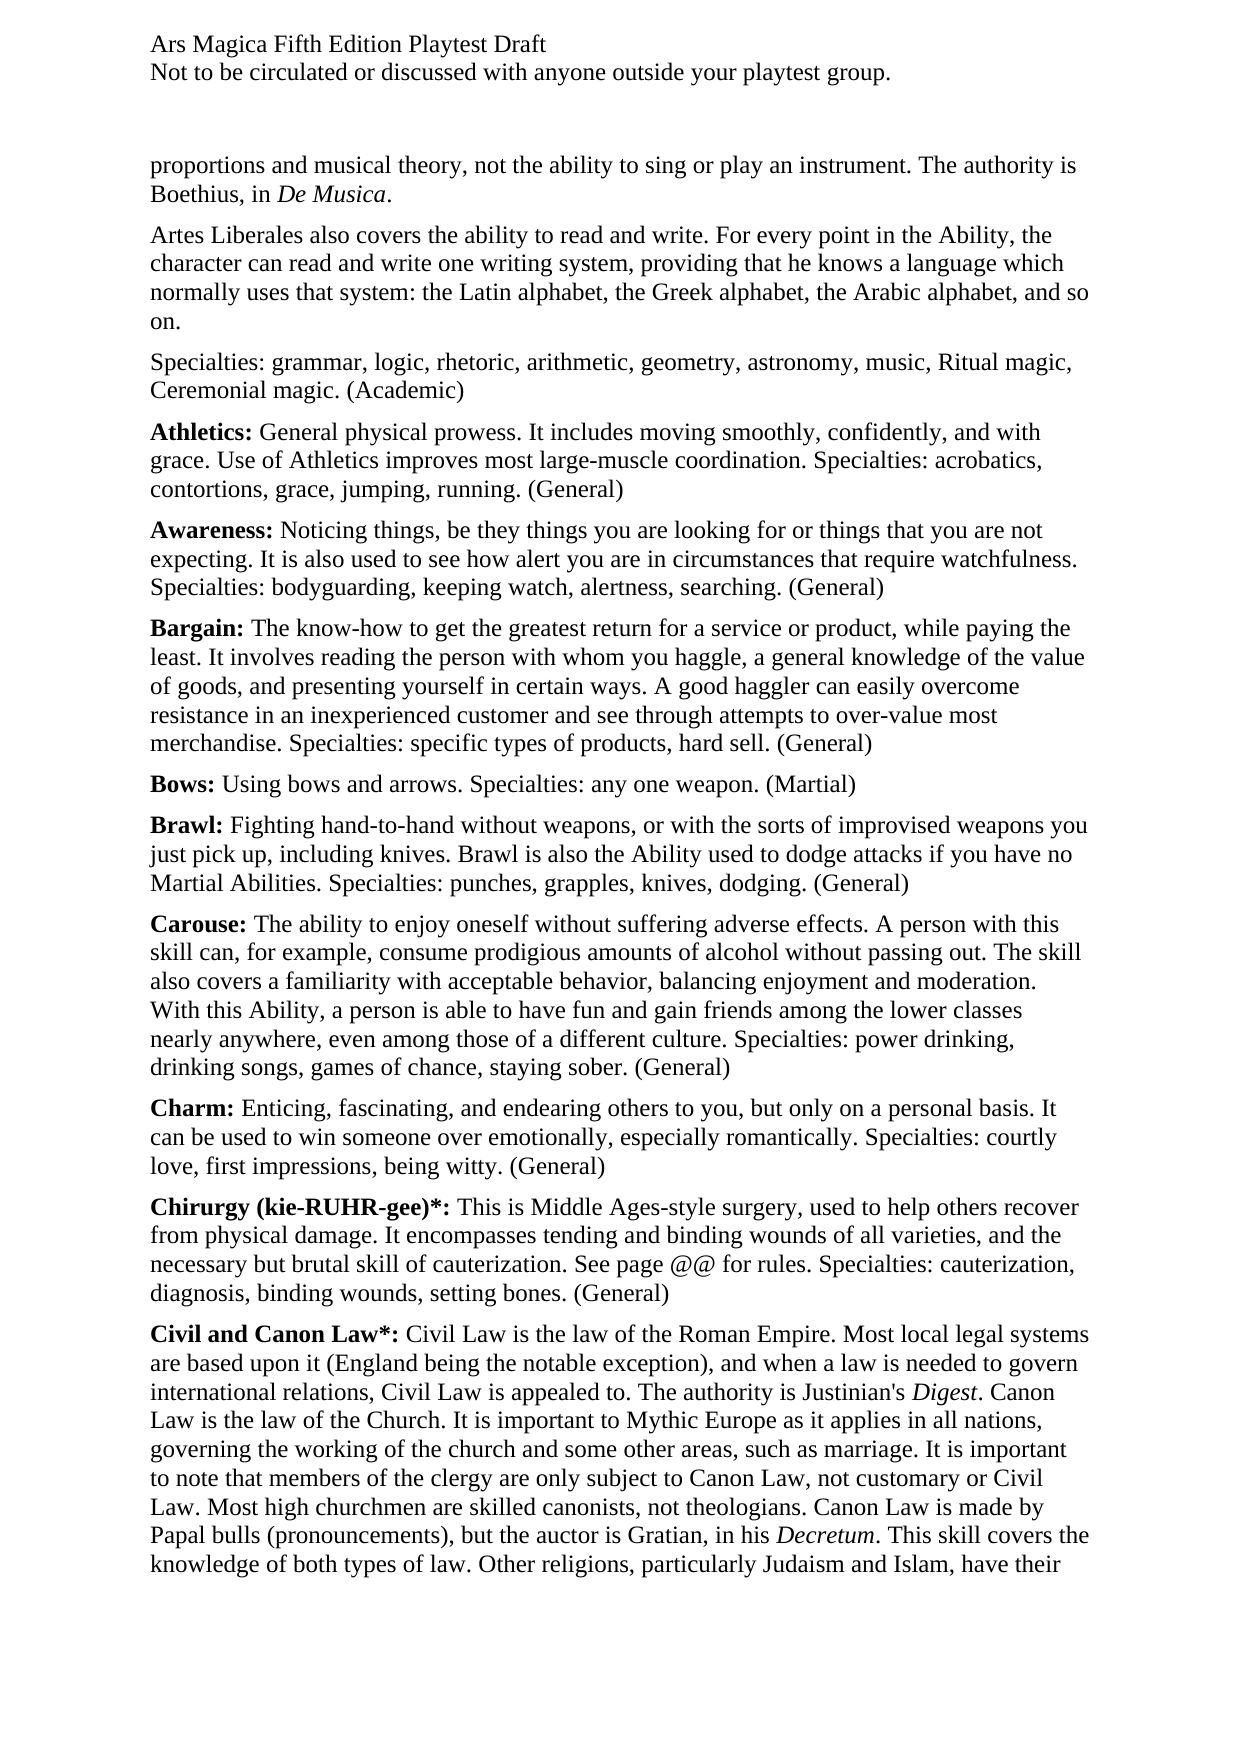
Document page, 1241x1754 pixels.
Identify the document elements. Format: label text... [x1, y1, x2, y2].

text Specialties: grammar, logic, rhetoric, arithmetic, geometry, astronomy, music, Ritual magic, Ceremonial magic. (Academic) [150, 347, 1090, 404]
text Carouse: The ability to enjoy oneself without suffering adverse effects. A person with this skill can, for example, consume prodigious amounts of alcohol without passing out. The skill also covers a familiarity with acceptable behavior, balancing enjoyment and moderation. With this Ability, a person is able to have fun and gain friends among the lower classes nearly anywhere, even among those of a different culture. Specialties: power drinking, drinking songs, games of chance, staying sober. (General) [150, 909, 1090, 1081]
text Athletics: General physical prowess. It includes moving smoothly, confidently, and with grace. Use of Athletics improves most large-muscle coordination. Specialties: acrobatics, contortions, grace, jumping, running. (General) [150, 417, 1090, 503]
text Awareness: Noticing things, be they things you are looking for or things that you are not expecting. It is also used to see how alert you are in circumstances that require watchfulness. Specialties: bodyguarding, keeping watch, alertness, searching. (General) [150, 515, 1090, 601]
text Bargain: The know-how to get the greatest return for a service or product, while paying the least. It involves reading the person with whom you haggle, a general knowledge of the value of goods, and presenting yourself in certain ways. A good haggler can easily overcome resistance in an inexperienced customer and see through attempts to over-value most merchandise. Specialties: specific types of products, hard sell. (General) [150, 613, 1090, 757]
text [150, 1319, 1090, 1578]
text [150, 150, 1090, 207]
text Chirurgy (kie-RUHR-gee)*: This is Middle Ages-style surgery, used to help others recover from physical damage. It encompasses tending and binding wounds of all varieties, and the necessary but brutal skill of cauterization. See page @@ for rules. Specialties: cauterization, diagnosis, binding wounds, setting bones. (General) [150, 1192, 1090, 1307]
text Brawl: Fighting hand-to-hand without weapons, or with the sorts of improvised weapons you just pick up, including knives. Brawl is also the Ability used to dodge attacks if you have no Martial Abilities. Specialties: punches, grapples, knives, dodging. (General) [150, 810, 1090, 897]
text Charm: Enticing, fascinating, and endearing others to you, but only on a personal basis. It can be used to win someone over emotionally, especially romantically. Specialties: courtly love, first impressions, being witty. (General) [150, 1093, 1090, 1180]
text Bows: Using bows and arrows. Specialties: any one weapon. (Martial) [150, 769, 1090, 798]
text Artes Liberales also covers the ability to read and write. For every point in the Ability, the character can read and write one writing system, providing that he knows a language which normally uses that system: the Latin alphabet, the Greek alphabet, the Arabic alphabet, and so on. [150, 220, 1090, 335]
